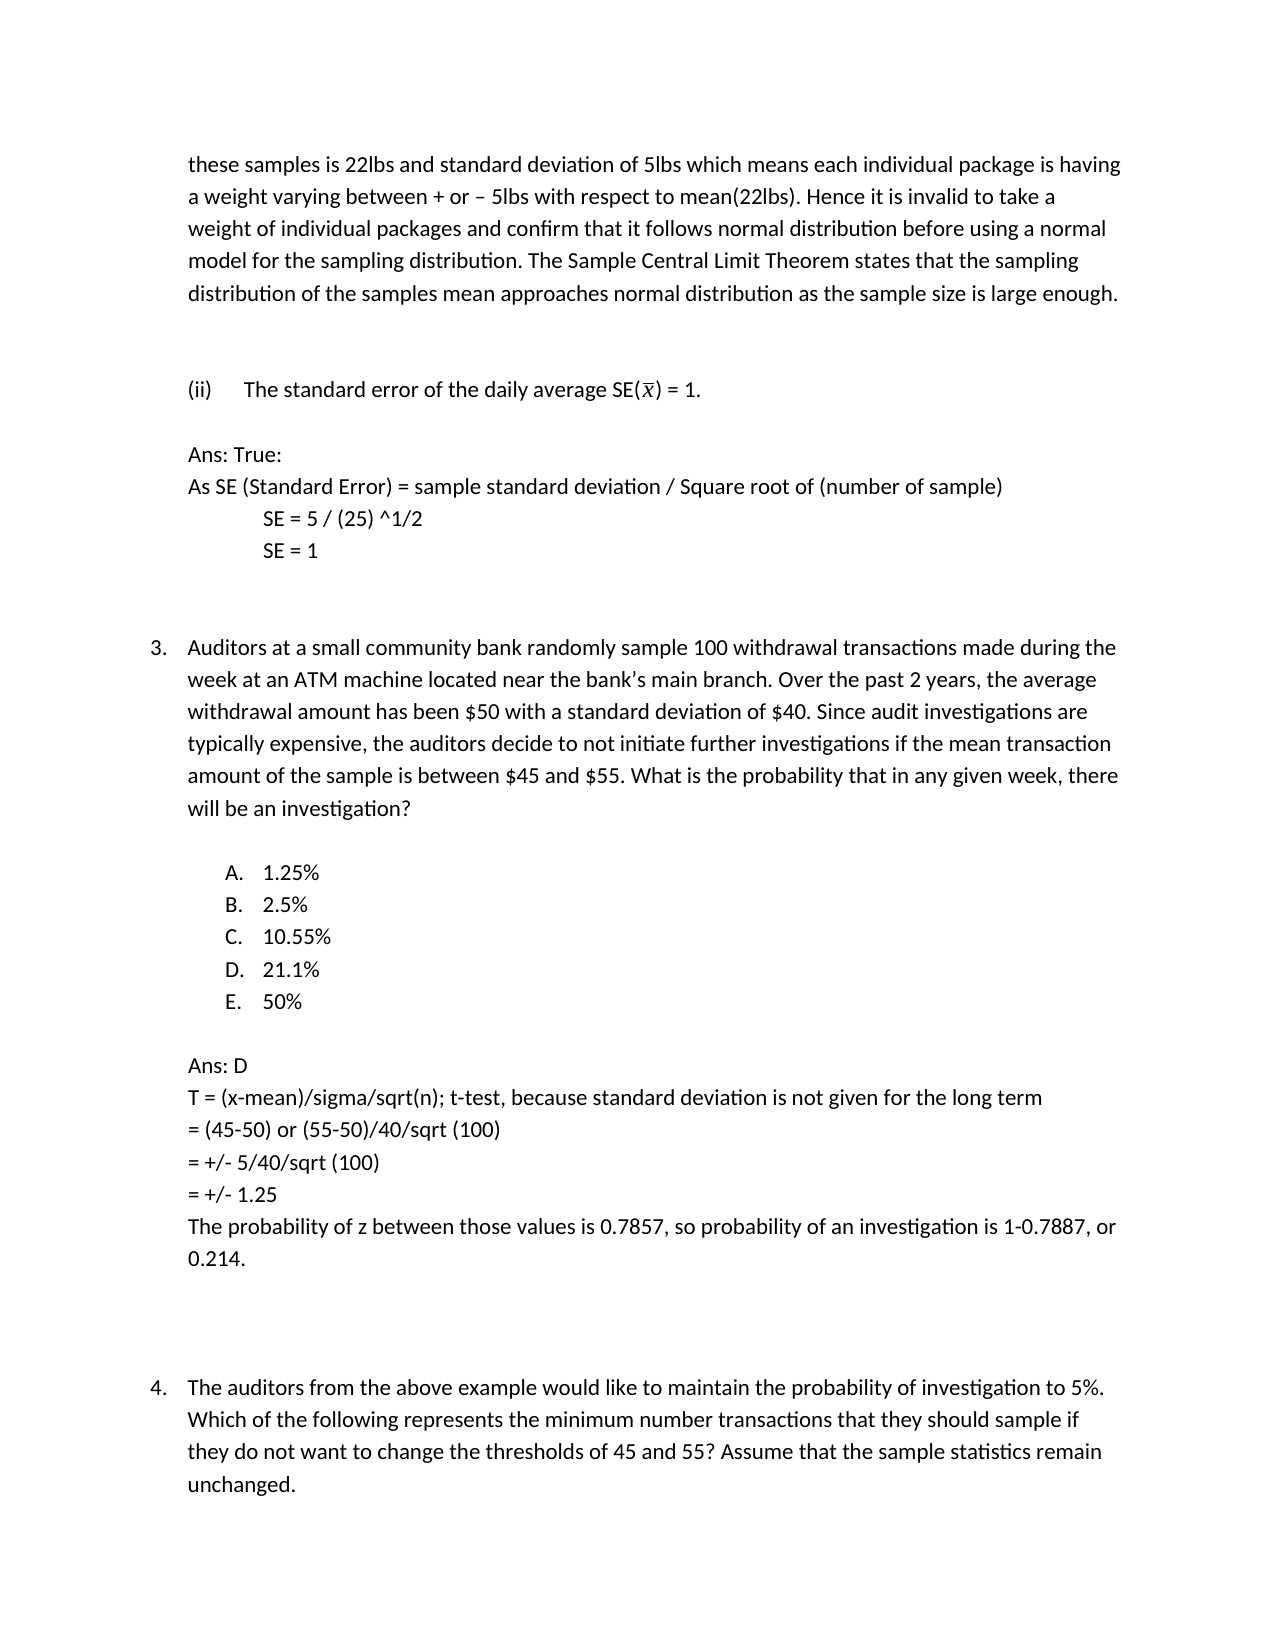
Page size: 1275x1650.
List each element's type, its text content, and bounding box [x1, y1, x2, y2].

text As SE (Standard Error) = sample standard deviation / Square root of (number of sample) [188, 472, 1125, 500]
text T = (x-mean)/sigma/sqrt(n); t-test, because standard deviation is not given for the long term [188, 1083, 1125, 1111]
list 10.55% [225, 922, 1125, 951]
text Ans: True: [188, 440, 1125, 468]
text Ans: D [188, 1051, 1125, 1079]
list 2.5% [225, 890, 1125, 918]
list The standard error of the daily average SE() = 1. [187, 375, 1125, 403]
list Auditors at a small community bank randomly sample 100 withdrawal transactions made during the week at an ATM machine located near the bank’s main branch. Over the past 2 years, the average withdrawal amount has been $50 with a standard deviation of $40. Since audit investigations are typically expensive, the auditors decide to not initiate further investigations if the mean transaction amount of the sample is between $45 and $55. What is the probability that in any given week, there will be an investigation? [150, 633, 1125, 822]
list 50% [225, 987, 1125, 1015]
list 21.1% [225, 955, 1125, 983]
list The auditors from the above example would like to maintain the probability of investigation to 5%. Which of the following represents the minimum number transactions that they should sample if they do not want to change the thresholds of 45 and 55? Assume that the sample statistics remain unchanged. [150, 1373, 1125, 1498]
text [188, 150, 1125, 307]
text SE = 1 [188, 536, 1125, 564]
text SE = 5 / (25) ^1/2 [188, 504, 1125, 532]
text = (45-50) or (55-50)/40/sqrt (100) = +/- 5/40/sqrt (100) = +/- 1.25 The probability of z between those values is 0.7857, so probability of an investigation is 1-0.7887, or 0.214. [188, 1116, 1125, 1272]
list 1.25% [225, 858, 1125, 886]
